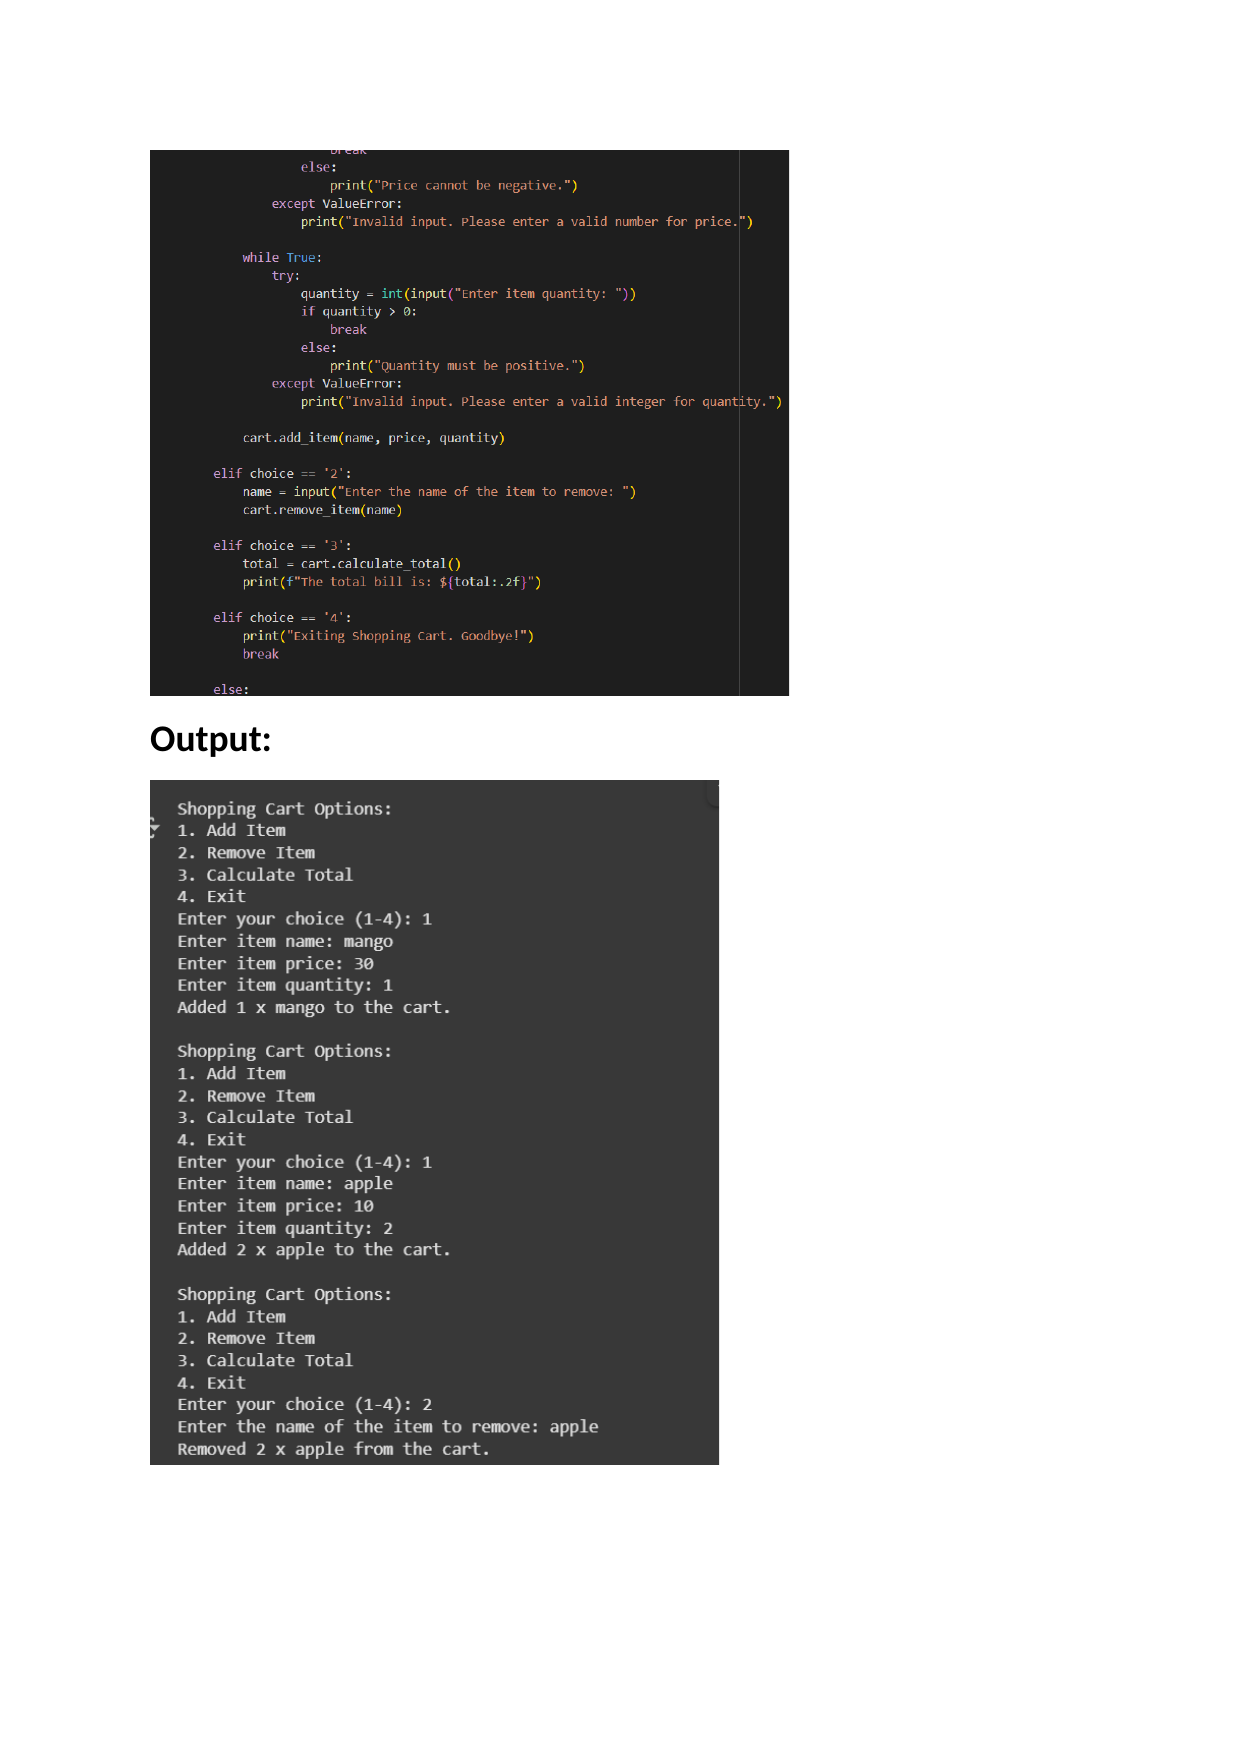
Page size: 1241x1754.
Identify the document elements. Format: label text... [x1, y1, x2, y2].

picture [150, 150, 790, 696]
picture [150, 780, 720, 1465]
text Output: [150, 715, 1090, 761]
